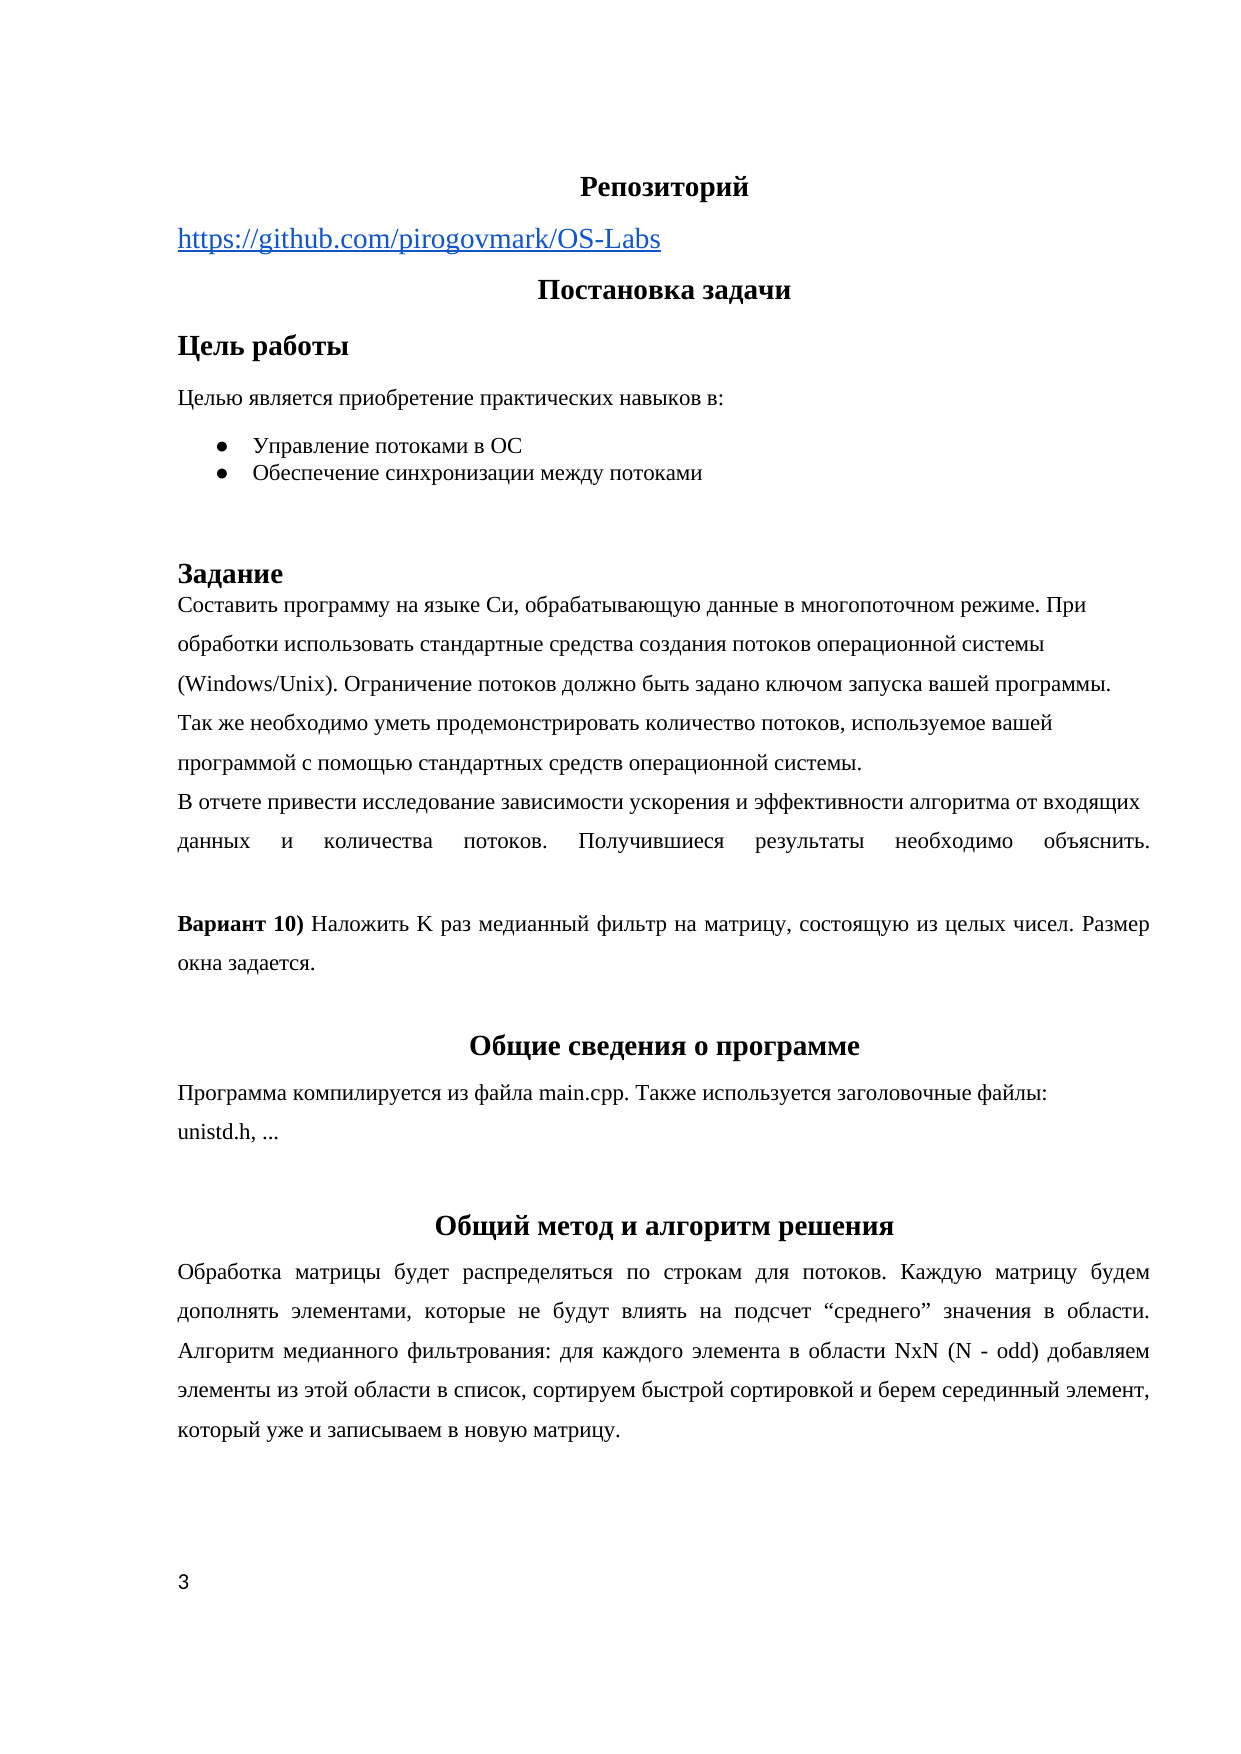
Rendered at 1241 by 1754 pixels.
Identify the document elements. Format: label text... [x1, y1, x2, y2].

text В отчете привести исследование зависимости ускорения и эффективности алгоритма от входящих [177, 788, 1152, 814]
list Управление потоками в ОС [215, 432, 1152, 458]
text данных и количества потоков. Получившиеся результаты необходимо объяснить. [177, 827, 1152, 896]
text Репозиторий [177, 169, 1152, 203]
text https://github.com/pirogovmark/OS-Labs [177, 221, 1152, 254]
text Постановка задачи [177, 272, 1152, 306]
text Цель работы [177, 328, 1152, 362]
text программой с помощью стандартных средств операционной системы. [177, 748, 1152, 775]
text Задание [177, 556, 1152, 589]
text Целью является приобретение практических навыков в: [177, 384, 1152, 410]
text (Windows/Unix). Ограничение потоков должно быть задано ключом запуска вашей программы. [177, 669, 1152, 696]
text Общие сведения о программе [177, 1028, 1152, 1062]
text Составить программу на языке Си, обрабатывающую данные в многопоточном режиме. При [177, 591, 1152, 617]
text Обработка матрицы будет распределяться по строкам для потоков. Каждую матрицу будем дополнять элементами, которые не будут влиять на подсчет “среднего” значения в области. Алгоритм медианного фильтрования: для каждого элемента в области NxN (N - odd) добавляем элементы из этой области в список, сортируем быстрой сортировкой и берем серединный элемент, который уже и записываем в новую матрицу. [177, 1258, 1152, 1442]
text Вариант 10) Наложить K раз медианный фильтр на матрицу, состоящую из целых чисел. Размер окна задается. [177, 910, 1152, 976]
text обработки использовать стандартные средства создания потоков операционной системы [177, 630, 1152, 656]
text Общий метод и алгоритм решения [177, 1208, 1152, 1241]
text Так же необходимо уметь продемонстрировать количество потоков, используемое вашей [177, 709, 1152, 735]
text Программа компилируется из файла main.cpp. Также используется заголовочные файлы: unistd.h, ... [177, 1078, 1152, 1144]
list Обеспечение синхронизации между потоками [215, 459, 1152, 486]
